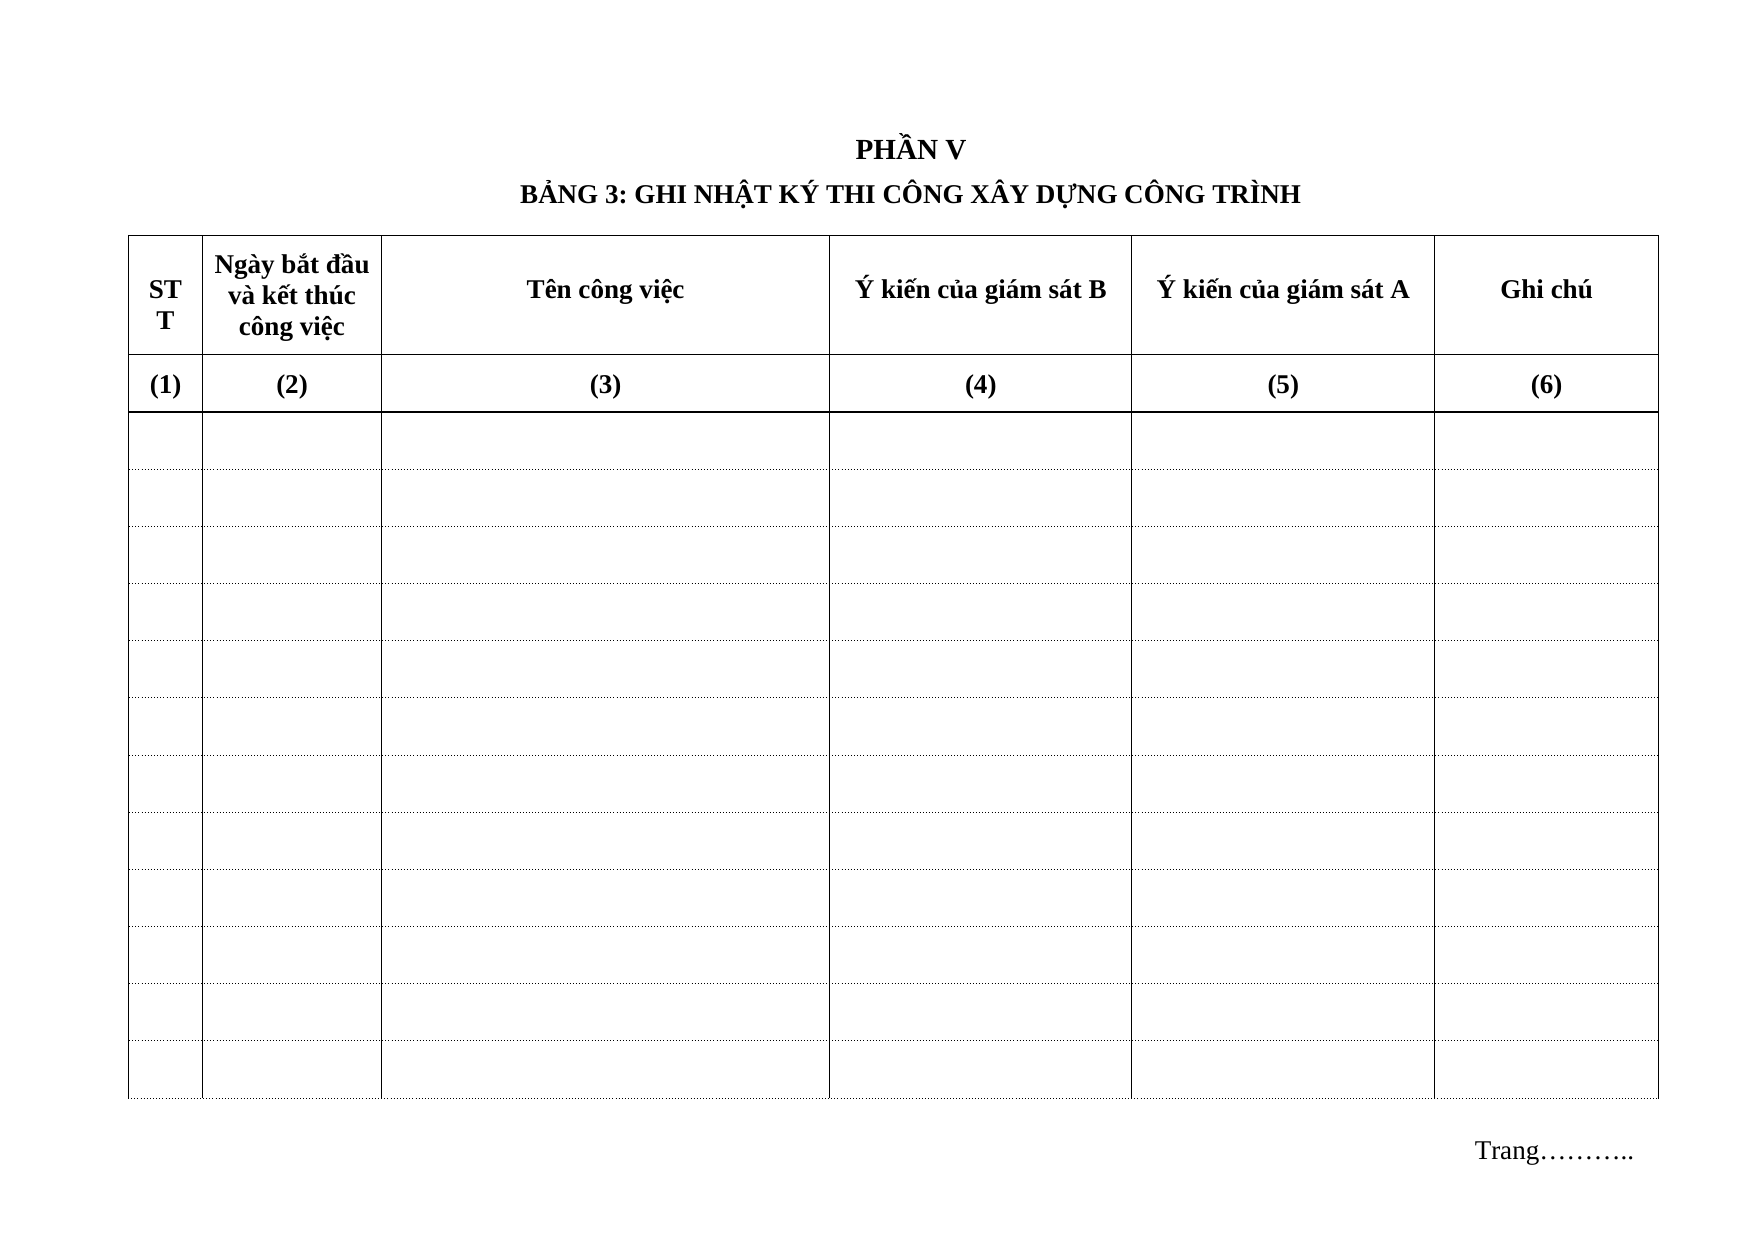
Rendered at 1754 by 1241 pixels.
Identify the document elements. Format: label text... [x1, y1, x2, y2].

table_cell [382, 812, 829, 869]
table_cell [382, 869, 829, 926]
table_cell [1435, 469, 1658, 526]
table_cell [129, 697, 202, 754]
table_cell [203, 413, 381, 468]
table_cell (5) [1132, 355, 1434, 411]
table_cell [203, 926, 381, 983]
table_cell [1132, 697, 1434, 754]
table_cell [1435, 812, 1658, 869]
table_cell [382, 697, 829, 754]
table_cell [1132, 526, 1434, 583]
table_cell [1132, 1040, 1434, 1098]
text PHẦN V [187, 132, 1634, 166]
table_cell [382, 983, 829, 1040]
table_cell (2) [203, 355, 381, 411]
table_cell [203, 526, 381, 583]
table_cell (6) [1435, 355, 1658, 411]
table_cell [129, 1040, 202, 1098]
table_header STT [129, 236, 202, 354]
table_cell [129, 583, 202, 640]
table_cell [129, 640, 202, 697]
table_cell [1132, 869, 1434, 926]
table_cell [203, 812, 381, 869]
table_header Tên công việc [382, 236, 829, 354]
table_cell [129, 812, 202, 869]
table_cell [129, 755, 202, 812]
table_cell [1435, 413, 1658, 468]
table_cell (4) [830, 355, 1131, 411]
table_cell [1435, 926, 1658, 983]
table_header Ghi chú [1435, 236, 1658, 354]
table_cell [129, 413, 202, 468]
table_cell [1435, 640, 1658, 697]
table_cell [830, 697, 1131, 754]
table_cell [830, 983, 1131, 1040]
table_cell [382, 640, 829, 697]
table_cell [830, 526, 1131, 583]
table_cell [129, 983, 202, 1040]
table_cell [830, 812, 1131, 869]
table_cell [1132, 755, 1434, 812]
table_cell [1132, 413, 1434, 468]
table_cell [1132, 583, 1434, 640]
table_cell [1132, 812, 1434, 869]
table_cell [830, 583, 1131, 640]
table_cell [1435, 755, 1658, 812]
table_cell [203, 755, 381, 812]
table_cell [830, 413, 1131, 468]
table_header Ý kiến của giám sát B [830, 236, 1131, 354]
table_cell [382, 1040, 829, 1098]
table_cell [203, 640, 381, 697]
table_cell [203, 469, 381, 526]
table_cell [1132, 983, 1434, 1040]
table_cell [203, 697, 381, 754]
table_cell [203, 583, 381, 640]
table_cell [830, 926, 1131, 983]
table_cell [203, 983, 381, 1040]
table_cell [129, 526, 202, 583]
table_cell [1132, 640, 1434, 697]
table_cell [1435, 583, 1658, 640]
table_cell [1435, 697, 1658, 754]
table_cell [1435, 526, 1658, 583]
table_cell [830, 1040, 1131, 1098]
table_cell [830, 755, 1131, 812]
table_cell [129, 869, 202, 926]
table_cell [1435, 983, 1658, 1040]
table_cell [1132, 926, 1434, 983]
table_cell (3) [382, 355, 829, 411]
table_cell [203, 869, 381, 926]
table_cell [382, 755, 829, 812]
table_cell [129, 926, 202, 983]
table_header Ý kiến của giám sát A [1132, 236, 1434, 354]
text BẢNG 3: GHI NHẬT KÝ THI CÔNG XÂY DỰNG CÔNG TRÌNH [187, 178, 1634, 210]
table_cell [129, 469, 202, 526]
table_cell [830, 869, 1131, 926]
table_cell [1435, 869, 1658, 926]
table_cell [382, 413, 829, 468]
table_cell [1132, 469, 1434, 526]
table_cell [830, 640, 1131, 697]
table_cell [830, 469, 1131, 526]
table_cell [382, 926, 829, 983]
table_header Ngày bắt đầu và kết thúc công việc [203, 236, 381, 354]
table_cell [203, 1040, 381, 1098]
table_cell [382, 526, 829, 583]
table_cell [1435, 1040, 1658, 1098]
table_cell (1) [129, 355, 202, 411]
table_cell [382, 469, 829, 526]
table_cell [382, 583, 829, 640]
